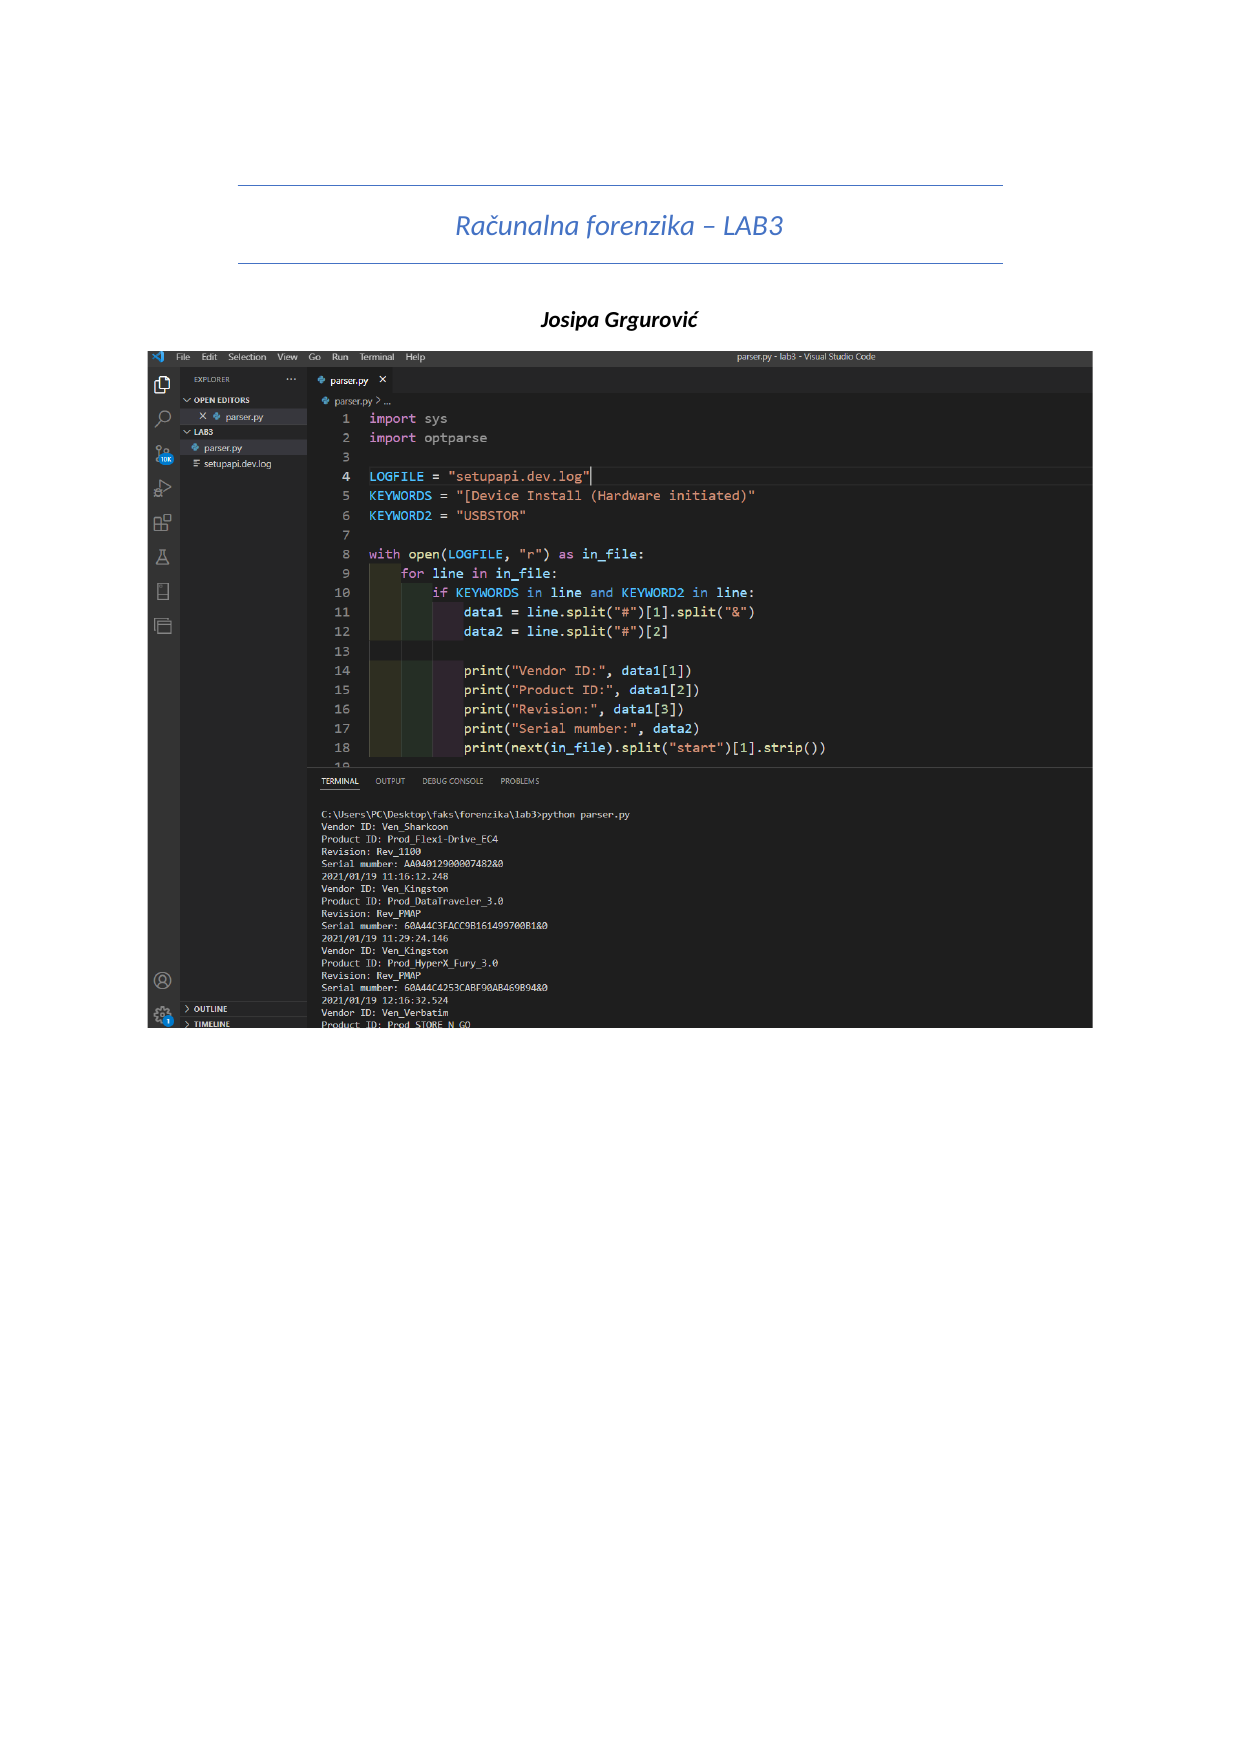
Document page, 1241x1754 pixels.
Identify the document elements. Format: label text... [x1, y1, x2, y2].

text Računalna forenzika – LAB3 [238, 186, 1003, 263]
picture [147, 351, 1093, 1028]
text Josipa Grgurović [148, 305, 1093, 333]
